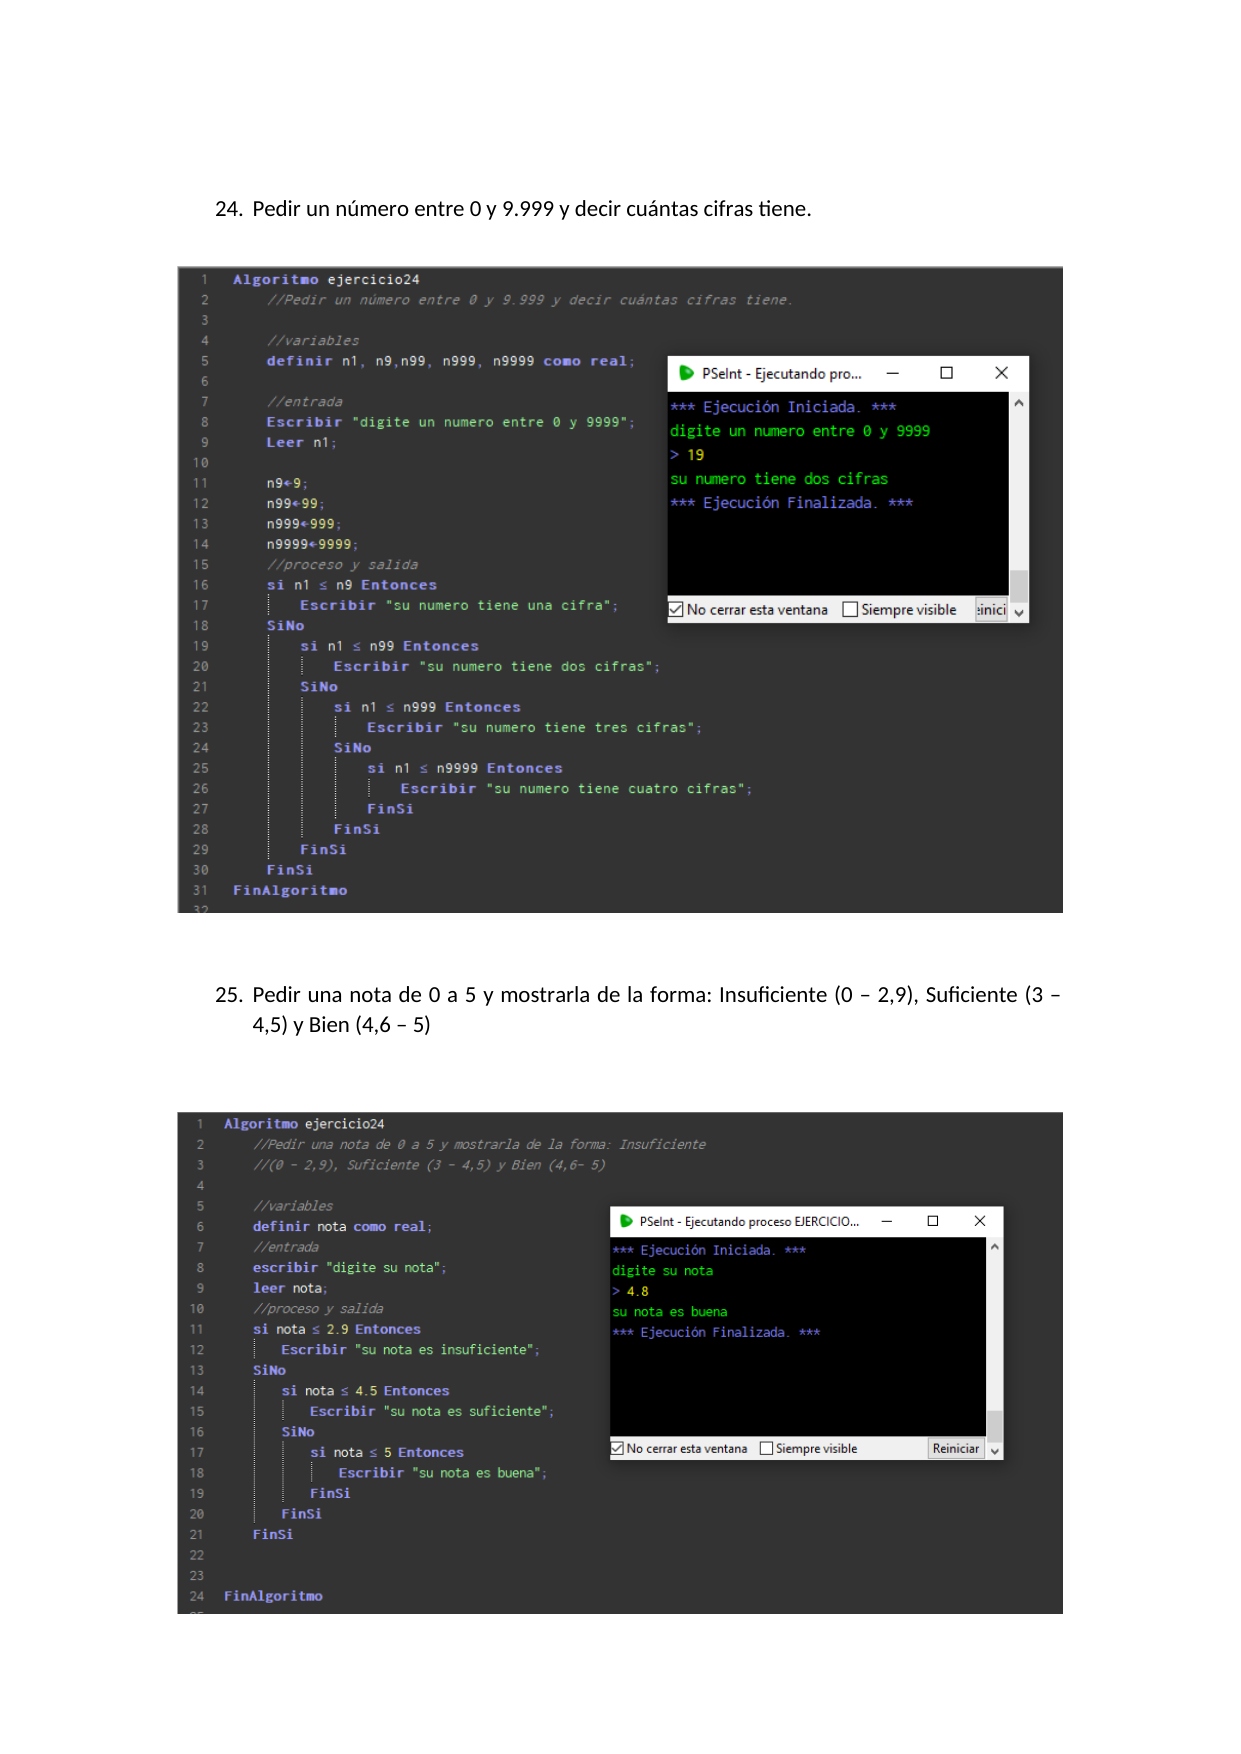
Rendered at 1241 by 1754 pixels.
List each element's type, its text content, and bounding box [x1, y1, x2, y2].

picture [177, 1112, 1063, 1614]
list Pedir una nota de 0 a 5 y mostrarla de la forma: Insuficiente (0 – 2,9), Suficiente (3 – 4,5) y Bien (4,6 – 5) [215, 980, 1063, 1038]
list Pedir un número entre 0 y 9.999 y decir cuántas cifras tiene. [215, 194, 1063, 222]
picture [177, 265, 1063, 913]
